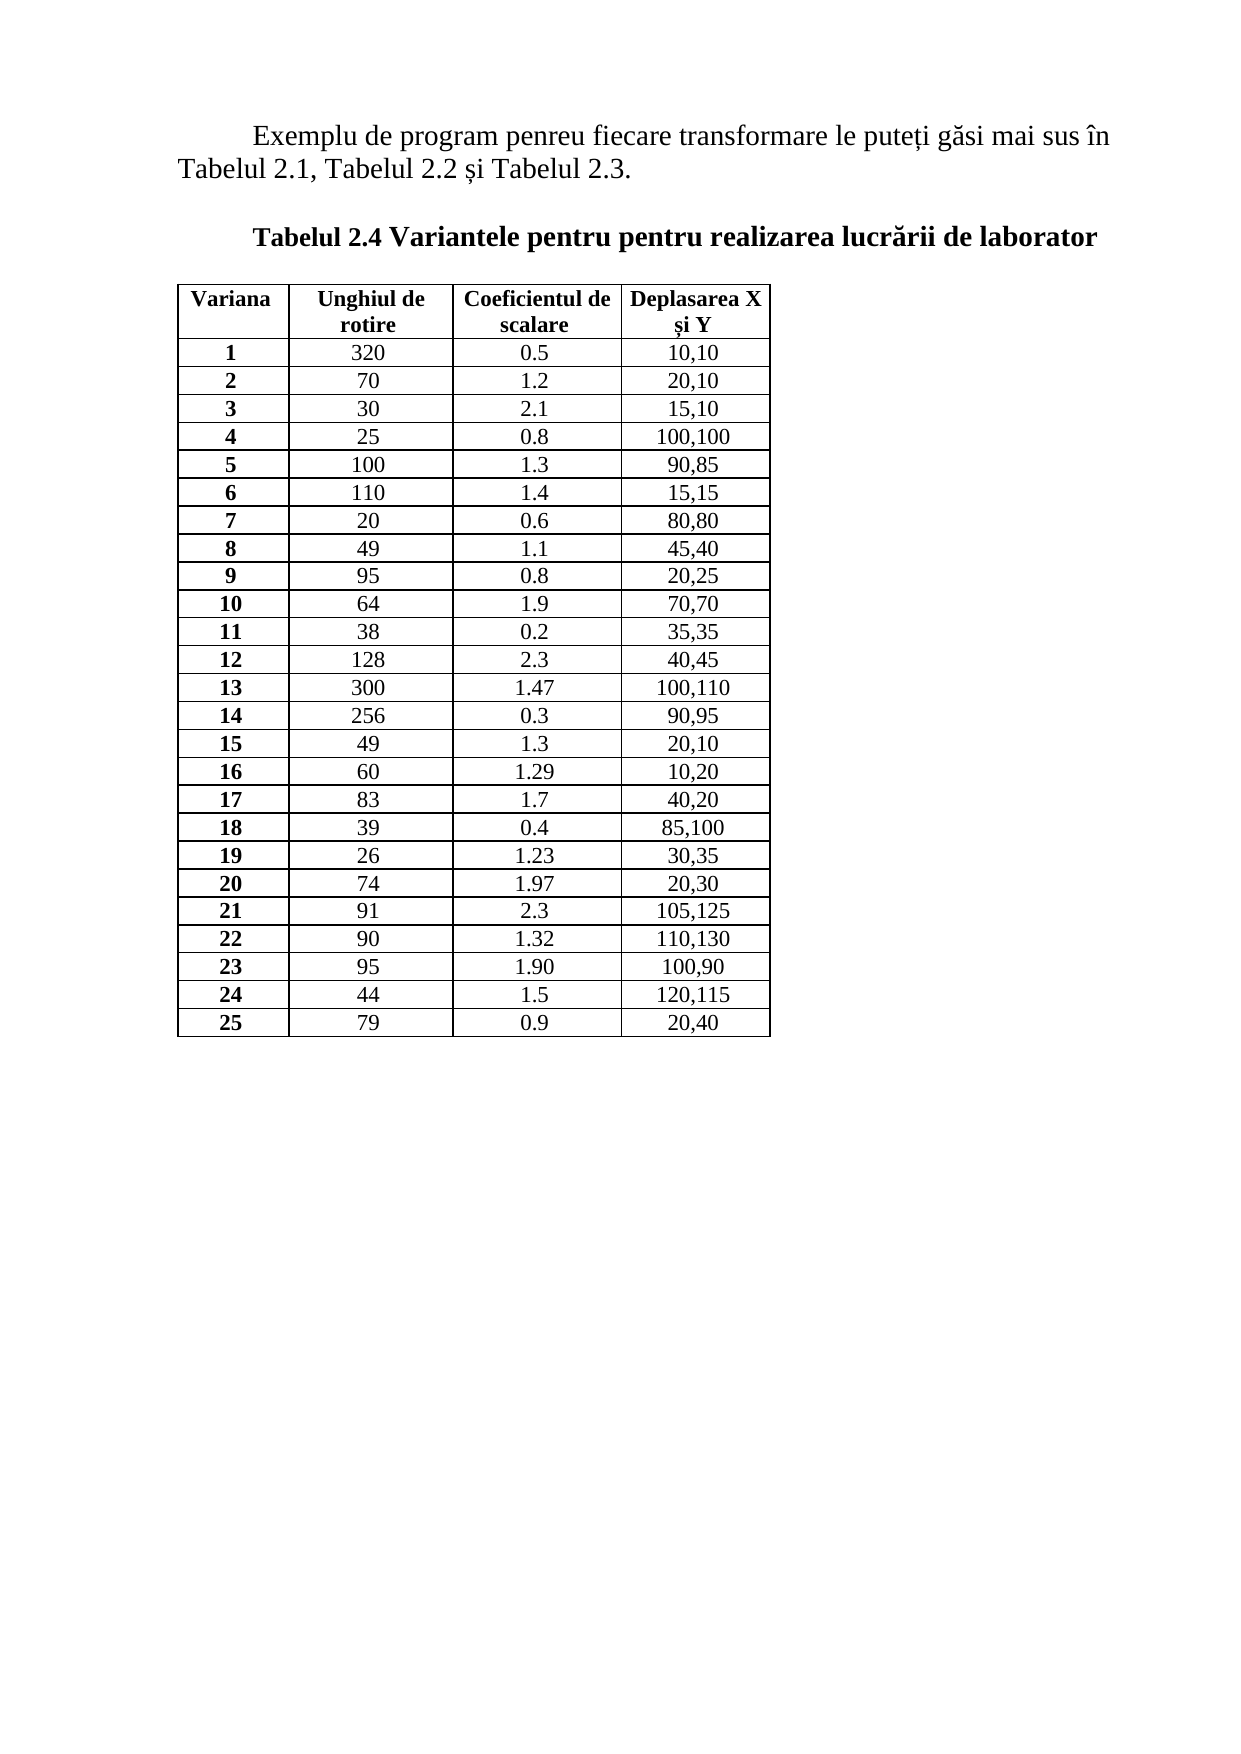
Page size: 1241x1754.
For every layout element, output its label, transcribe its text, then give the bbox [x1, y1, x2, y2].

table_cell 23 [179, 953, 288, 980]
table_cell 2.3 [454, 646, 621, 673]
table_cell 6 [179, 479, 288, 505]
table_cell 40,20 [622, 786, 769, 812]
table_cell 0.6 [454, 507, 621, 533]
table_cell 1.3 [454, 730, 621, 756]
table_cell 1.97 [454, 870, 621, 896]
table_header Deplasarea X și Y [622, 285, 769, 338]
table_cell 256 [290, 702, 452, 728]
table_cell 20 [290, 507, 452, 533]
table_cell 4 [179, 423, 288, 449]
table_cell 19 [179, 842, 288, 868]
table_cell 15,15 [622, 479, 769, 505]
table_cell 90,85 [622, 451, 769, 477]
table_cell 0.8 [454, 423, 621, 449]
table_cell 16 [179, 758, 288, 784]
table_cell 14 [179, 702, 288, 728]
table_cell 105,125 [622, 898, 769, 924]
table_cell 7 [179, 507, 288, 533]
table_cell 24 [179, 981, 288, 1008]
table_cell 1.29 [454, 758, 621, 784]
table_cell 95 [290, 953, 452, 980]
table_cell 49 [290, 730, 452, 756]
table_cell 80,80 [622, 507, 769, 533]
table_cell 20,10 [622, 367, 769, 393]
table_cell 1.7 [454, 786, 621, 812]
table_cell 0.9 [454, 1009, 621, 1036]
table_cell 1.32 [454, 926, 621, 952]
table_cell 0.3 [454, 702, 621, 728]
table_cell 9 [179, 563, 288, 589]
table_cell 20 [179, 870, 288, 896]
table_cell 10 [179, 591, 288, 617]
text Exemplu de program penreu fiecare transformare le puteți găsi mai sus în Tabelul 2.1, Tabelul 2.2 și Tabelul 2.3. [177, 118, 1152, 185]
table_cell 15 [179, 730, 288, 756]
table_header Unghiul de rotire [290, 285, 452, 338]
table_cell 1.3 [454, 451, 621, 477]
table_cell 100 [290, 451, 452, 477]
table_cell 39 [290, 814, 452, 840]
table_cell 0.8 [454, 563, 621, 589]
table_cell 22 [179, 926, 288, 952]
table_header Variana [179, 285, 288, 338]
table_cell 91 [290, 898, 452, 924]
table_cell 0.5 [454, 339, 621, 366]
table_cell 21 [179, 898, 288, 924]
table_cell 95 [290, 563, 452, 589]
text Tabelul 2.4 Variantele pentru pentru realizarea lucrării de laborator [177, 219, 1152, 252]
table_cell 35,35 [622, 618, 769, 645]
table_cell 18 [179, 814, 288, 840]
table_cell 25 [179, 1009, 288, 1036]
table_cell 0.2 [454, 618, 621, 645]
table_cell 83 [290, 786, 452, 812]
table_cell 110,130 [622, 926, 769, 952]
table_cell 90 [290, 926, 452, 952]
table_cell 25 [290, 423, 452, 449]
table_cell 2 [179, 367, 288, 393]
table_cell 1.90 [454, 953, 621, 980]
table_cell 90,95 [622, 702, 769, 728]
table_cell 110 [290, 479, 452, 505]
table_cell 17 [179, 786, 288, 812]
table_cell 0.4 [454, 814, 621, 840]
table_cell 100,100 [622, 423, 769, 449]
table_cell 3 [179, 395, 288, 421]
table_cell 10,20 [622, 758, 769, 784]
table_cell 74 [290, 870, 452, 896]
table_cell 120,115 [622, 981, 769, 1008]
table_cell 10,10 [622, 339, 769, 366]
table_cell 30,35 [622, 842, 769, 868]
table_cell 44 [290, 981, 452, 1008]
table_cell 1.4 [454, 479, 621, 505]
table_cell 85,100 [622, 814, 769, 840]
table_cell 64 [290, 591, 452, 617]
table_cell 79 [290, 1009, 452, 1036]
table_cell 49 [290, 535, 452, 561]
table_cell 15,10 [622, 395, 769, 421]
table_cell 12 [179, 646, 288, 673]
table_cell 8 [179, 535, 288, 561]
table_cell 320 [290, 339, 452, 366]
table_cell 100,110 [622, 674, 769, 701]
table_cell 1.2 [454, 367, 621, 393]
table_cell 20,10 [622, 730, 769, 756]
table_cell 38 [290, 618, 452, 645]
table_cell 26 [290, 842, 452, 868]
table_cell 2.3 [454, 898, 621, 924]
table_cell 1 [179, 339, 288, 366]
table_cell 100,90 [622, 953, 769, 980]
table_cell 1.1 [454, 535, 621, 561]
table_cell 1.9 [454, 591, 621, 617]
table_cell 30 [290, 395, 452, 421]
table_cell 45,40 [622, 535, 769, 561]
table_cell 128 [290, 646, 452, 673]
table_cell 11 [179, 618, 288, 645]
table_cell 1.23 [454, 842, 621, 868]
table_cell 20,25 [622, 563, 769, 589]
table_cell 5 [179, 451, 288, 477]
table_cell 70,70 [622, 591, 769, 617]
table_cell 300 [290, 674, 452, 701]
table_cell 40,45 [622, 646, 769, 673]
table_cell 2.1 [454, 395, 621, 421]
table_cell 1.47 [454, 674, 621, 701]
table_cell 1.5 [454, 981, 621, 1008]
table_cell 20,30 [622, 870, 769, 896]
table_cell 70 [290, 367, 452, 393]
table_cell 13 [179, 674, 288, 701]
table_cell 20,40 [622, 1009, 769, 1036]
table_header Coeficientul de scalare [454, 285, 621, 338]
table_cell 60 [290, 758, 452, 784]
